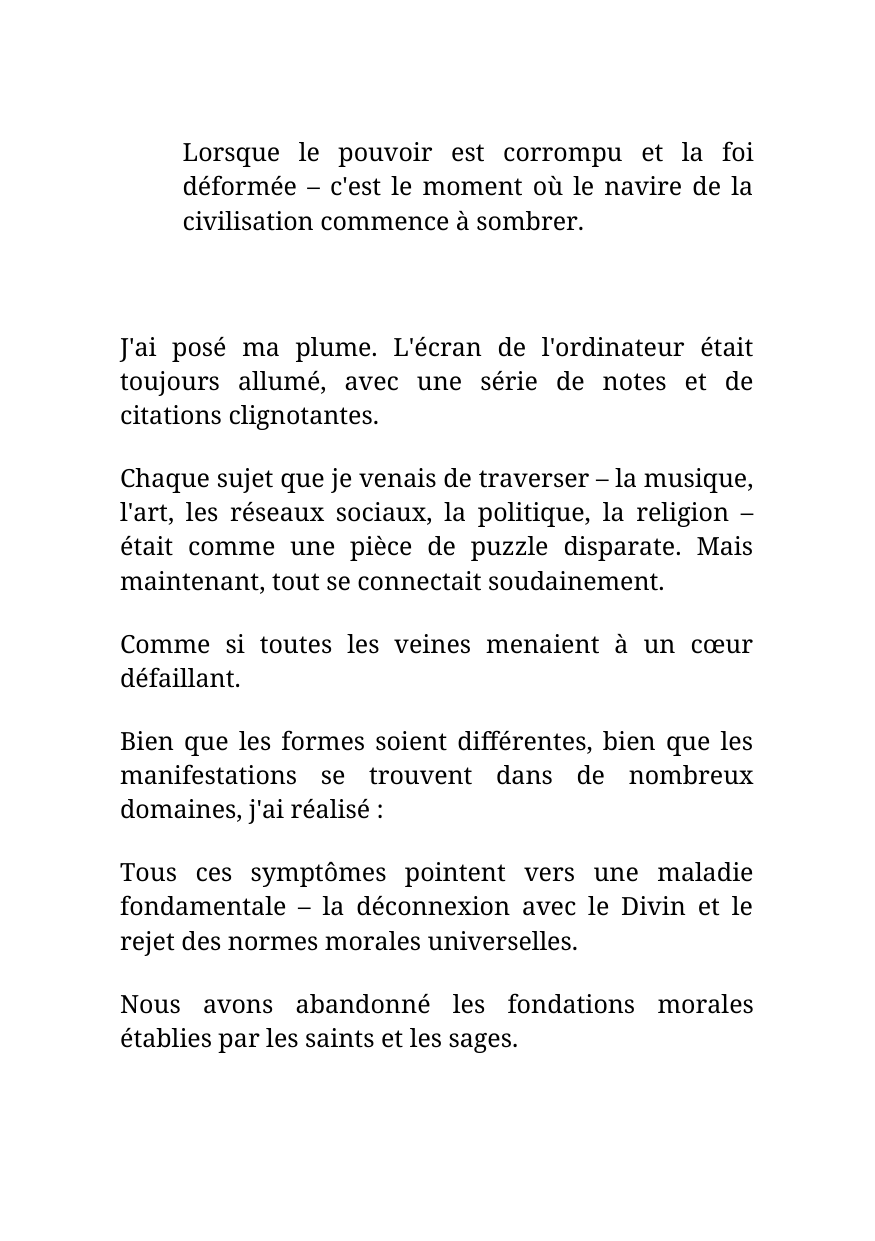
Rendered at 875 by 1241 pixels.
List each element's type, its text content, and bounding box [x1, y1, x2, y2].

text Nous avons abandonné les fondations morales établies par les saints et les sages. [120, 986, 754, 1054]
text Tous ces symptômes pointent vers une maladie fondamentale – la déconnexion avec le Divin et le rejet des normes morales universelles. [120, 855, 754, 957]
text Comme si toutes les veines menaient à un cœur défaillant. [120, 626, 754, 694]
text J'ai posé ma plume. L'écran de l'ordinateur était toujours allumé, avec une série de notes et de citations clignotantes. [120, 329, 754, 432]
text Chaque sujet que je venais de traverser – la musique, l'art, les réseaux sociaux, la politique, la religion – était comme une pièce de puzzle disparate. Mais maintenant, tout se connectait soudainement. [120, 461, 754, 597]
text Lorsque le pouvoir est corrompu et la foi déformée – c'est le moment où le navire de la civilisation commence à sombrer. [182, 135, 754, 237]
text Bien que les formes soient différentes, bien que les manifestations se trouvent dans de nombreux domaines, j'ai réalisé : [120, 724, 754, 826]
